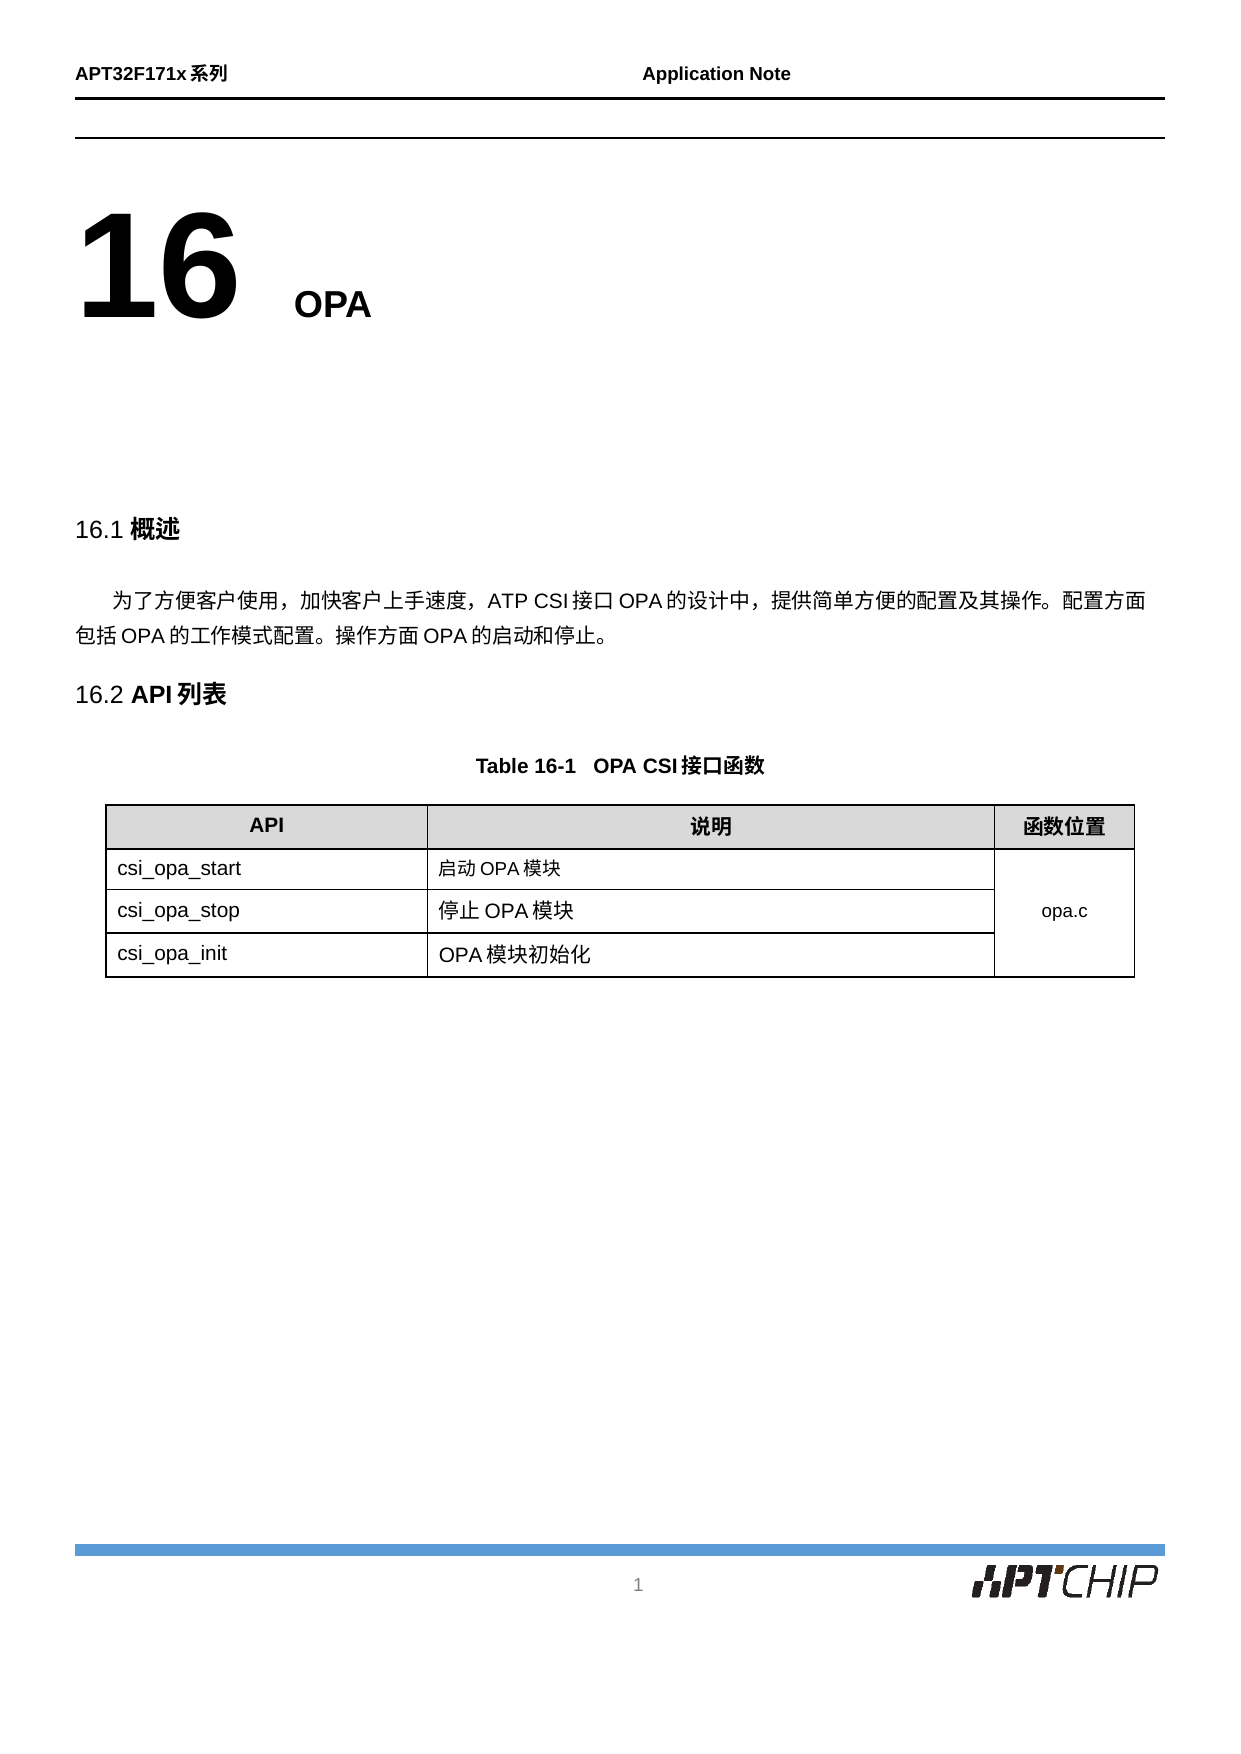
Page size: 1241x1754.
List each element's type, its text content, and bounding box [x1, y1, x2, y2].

subtitle 概述 [75, 510, 1165, 546]
table_header 说明 [428, 806, 994, 848]
table_cell opa.c [995, 850, 1134, 976]
table_cell csi_opa_start [107, 850, 427, 889]
table_cell csi_opa_init [107, 934, 427, 976]
picture [970, 1561, 1159, 1600]
table_cell OPA模块初始化 [428, 934, 994, 976]
table_cell 停止OPA模块 [428, 890, 994, 932]
table_cell csi_opa_stop [107, 890, 427, 932]
text Table 16-1 OPA CSI接口函数 [75, 749, 1165, 779]
text 为了方便客户使用，加快客户上手速度，ATP CSI接口OPA的设计中，提供简单方便的配置及其操作。配置方面包括OPA的工作模式配置。操作方面OPA的启动和停止。 [75, 584, 1165, 649]
subtitle OPA [75, 165, 1165, 361]
subtitle API列表 [75, 674, 1165, 711]
table_header API [107, 806, 427, 848]
table_header 函数位置 [995, 806, 1134, 848]
table_cell 启动OPA模块 [428, 850, 994, 889]
